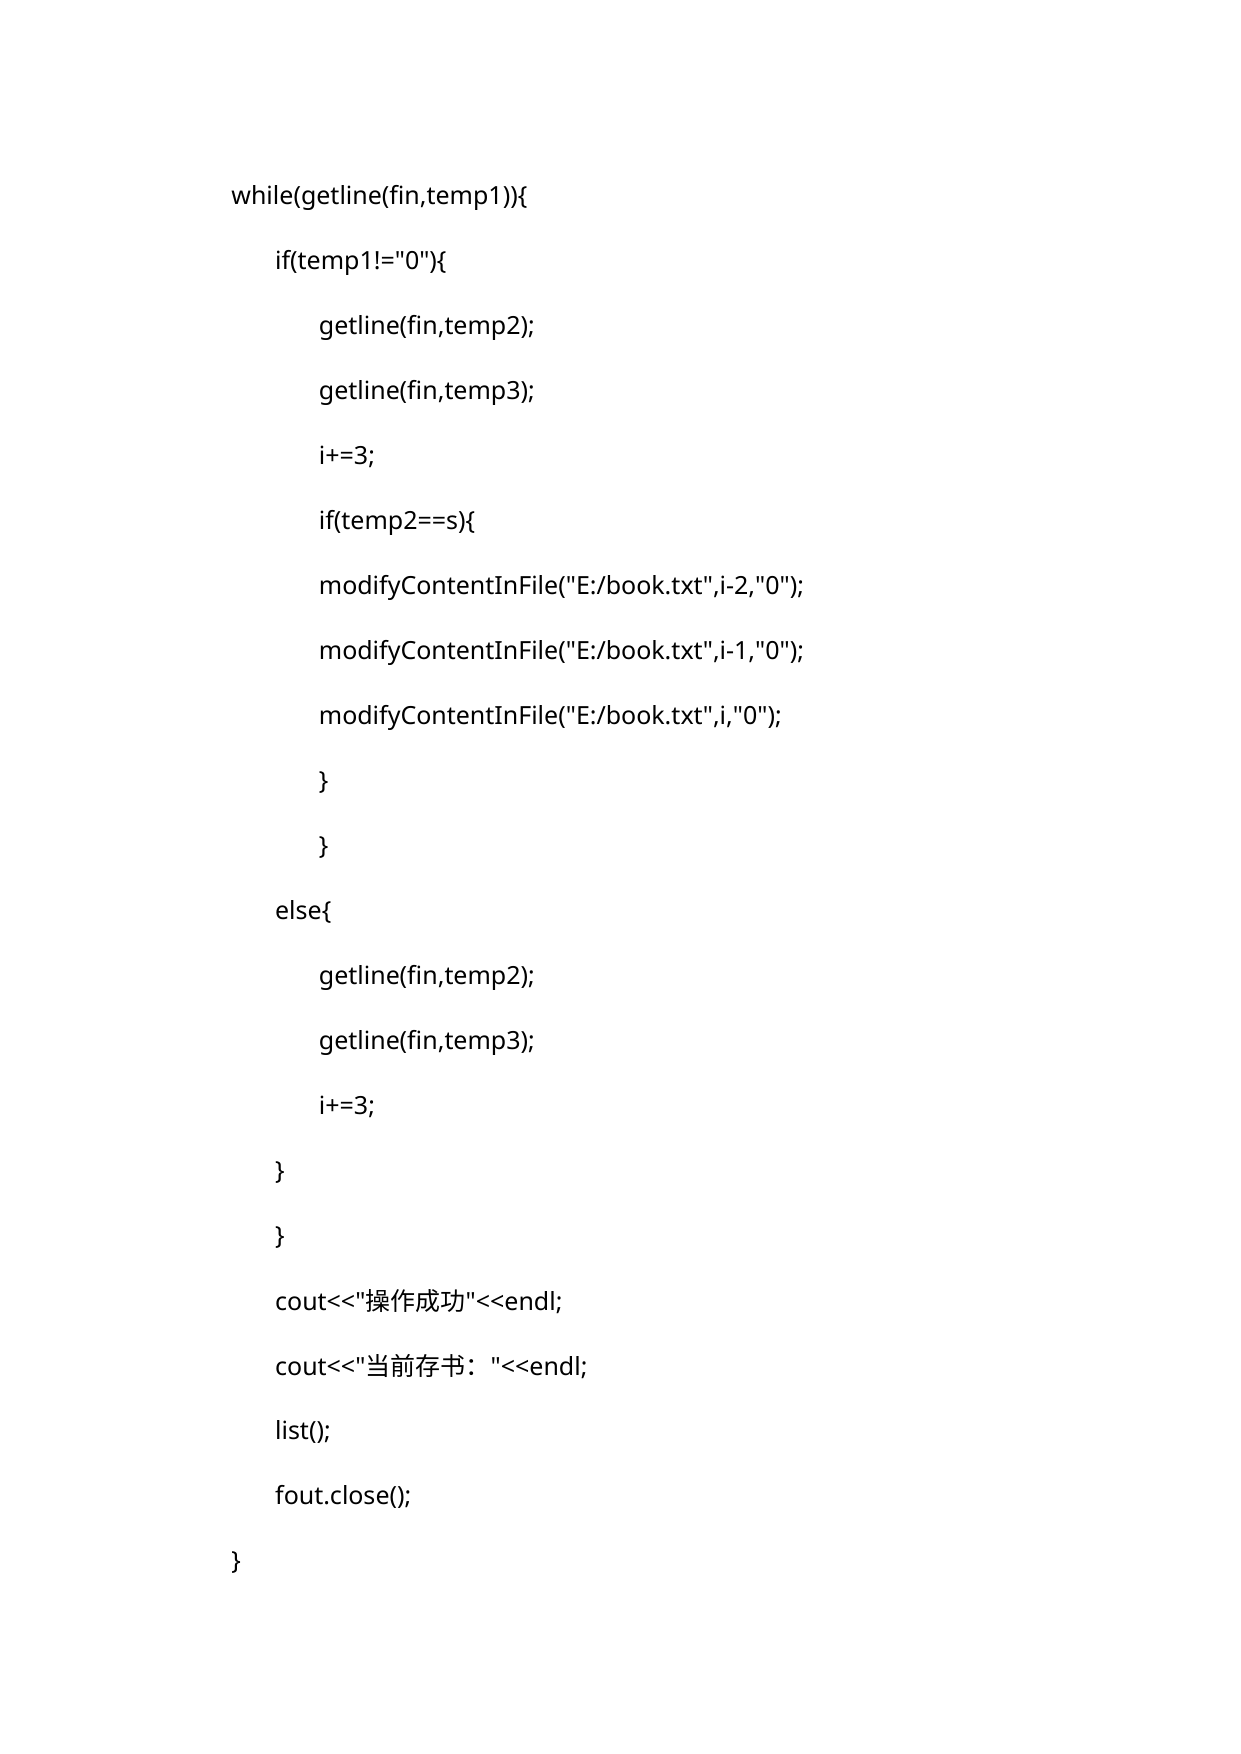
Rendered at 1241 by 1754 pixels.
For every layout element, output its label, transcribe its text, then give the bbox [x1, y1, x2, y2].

text getline(fin,temp2); [187, 942, 1053, 1007]
text i+=3; [187, 1072, 1053, 1137]
text fout.close(); [187, 1462, 1053, 1527]
text if(temp2==s){ [187, 487, 1053, 552]
text else{ [187, 877, 1053, 942]
text list(); [187, 1397, 1053, 1462]
text getline(fin,temp2); [187, 292, 1053, 357]
text } [187, 812, 1053, 877]
text modifyContentInFile("E:/book.txt",i-1,"0"); [187, 617, 1053, 682]
text cout<<"当前存书："<<endl; [187, 1332, 1053, 1397]
text if(temp1!="0"){ [187, 227, 1053, 292]
text } [187, 1527, 1053, 1592]
text modifyContentInFile("E:/book.txt",i-2,"0"); [187, 552, 1053, 617]
text modifyContentInFile("E:/book.txt",i,"0"); [187, 682, 1053, 747]
text } [187, 747, 1053, 812]
text while(getline(fin,temp1)){ [187, 162, 1053, 227]
text getline(fin,temp3); [187, 1007, 1053, 1072]
text } [187, 1137, 1053, 1202]
text cout<<"操作成功"<<endl; [187, 1267, 1053, 1332]
text } [187, 1202, 1053, 1267]
text getline(fin,temp3); [187, 357, 1053, 422]
text i+=3; [187, 422, 1053, 487]
